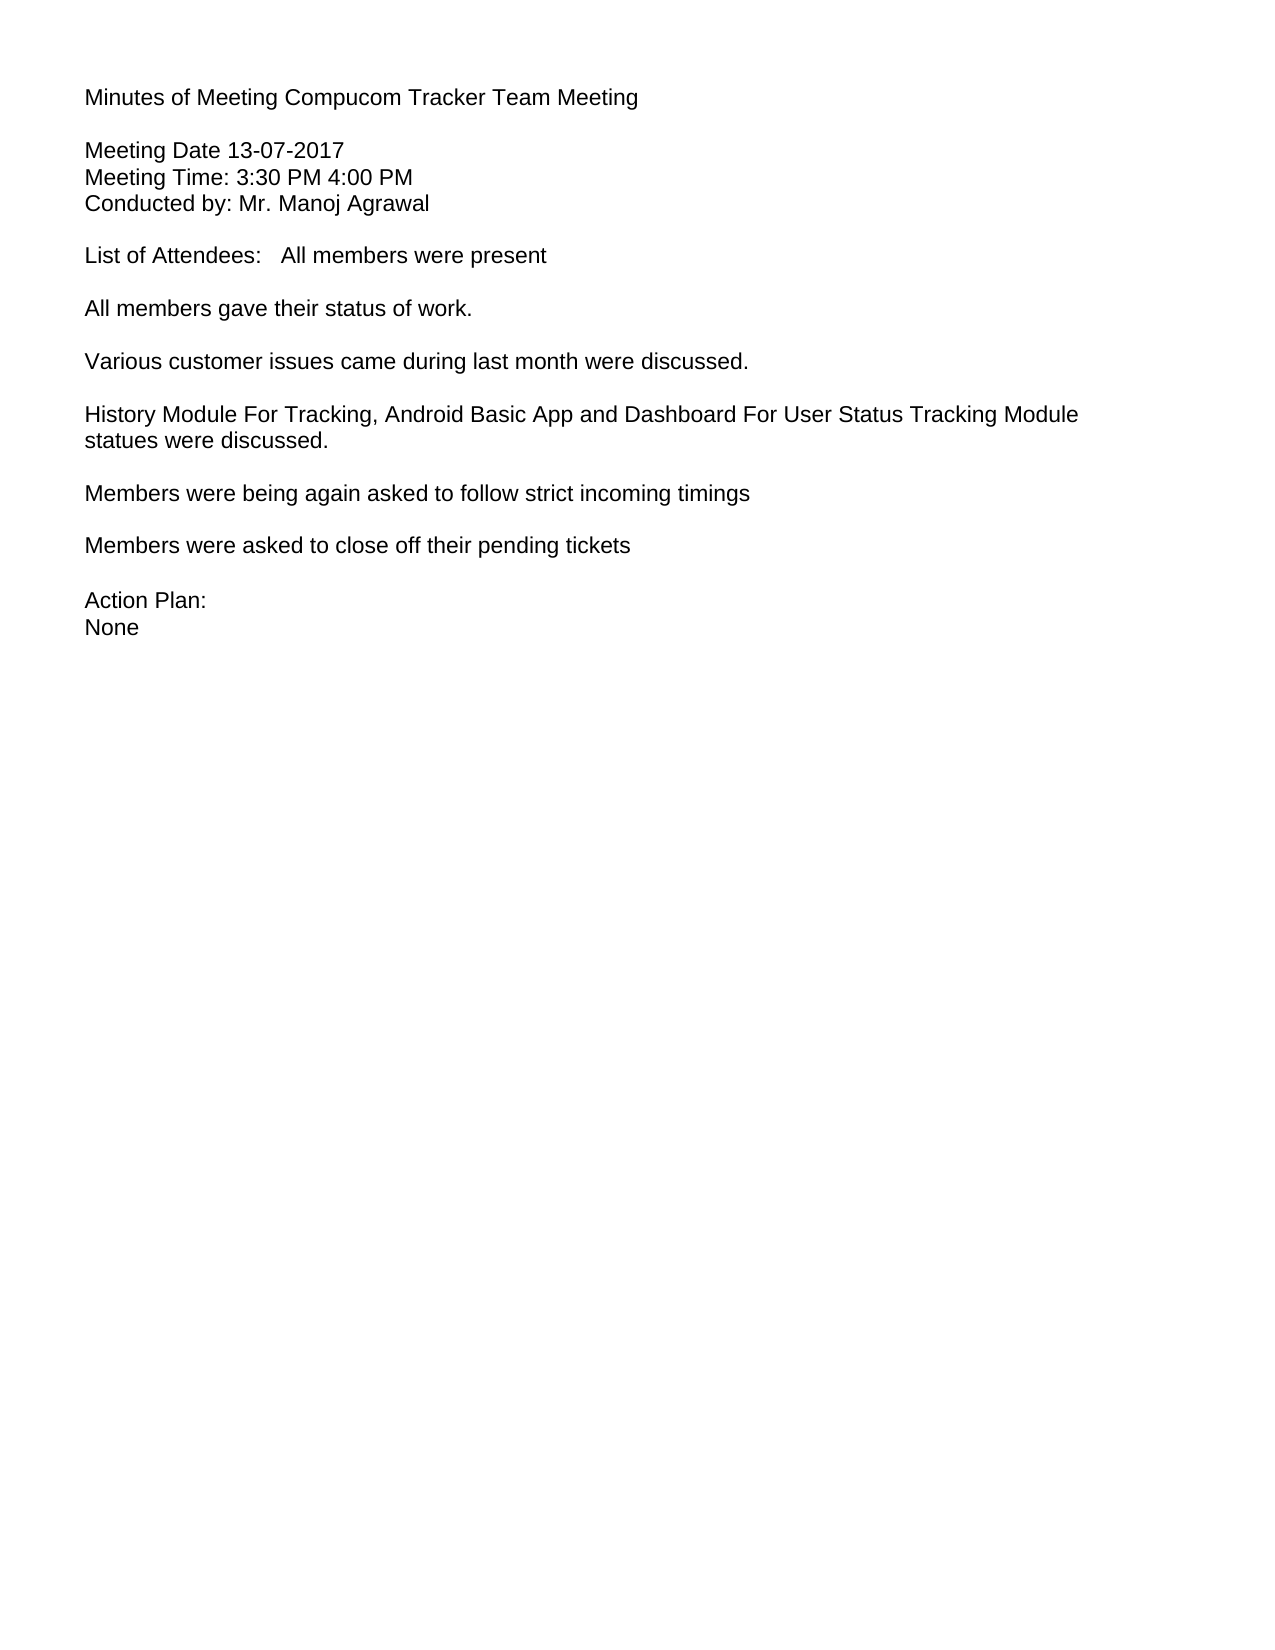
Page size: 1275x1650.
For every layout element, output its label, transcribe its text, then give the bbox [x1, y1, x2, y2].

text List of Attendees: All members were present [84, 242, 1158, 269]
subtitle Minutes of Meeting Compucom Tracker Team Meeting [84, 84, 1158, 111]
text Action Plan: [84, 587, 1158, 614]
text Various customer issues came during last month were discussed. [84, 348, 1158, 374]
text Meeting Time: 3:30 PM 4:00 PM [84, 163, 1158, 190]
text History Module For Tracking, Android Basic App and Dashboard For User Status Tracking Module statues were discussed. [84, 401, 1158, 453]
text Members were being again asked to follow strict incoming timings [84, 480, 1158, 506]
text None [84, 614, 1158, 640]
text Meeting Date 13-07-2017 [84, 137, 1158, 163]
text Conducted by: Mr. Manoj Agrawal [84, 190, 1158, 216]
text All members gave their status of work. [84, 295, 1158, 322]
text Members were asked to close off their pending tickets [84, 532, 1158, 559]
